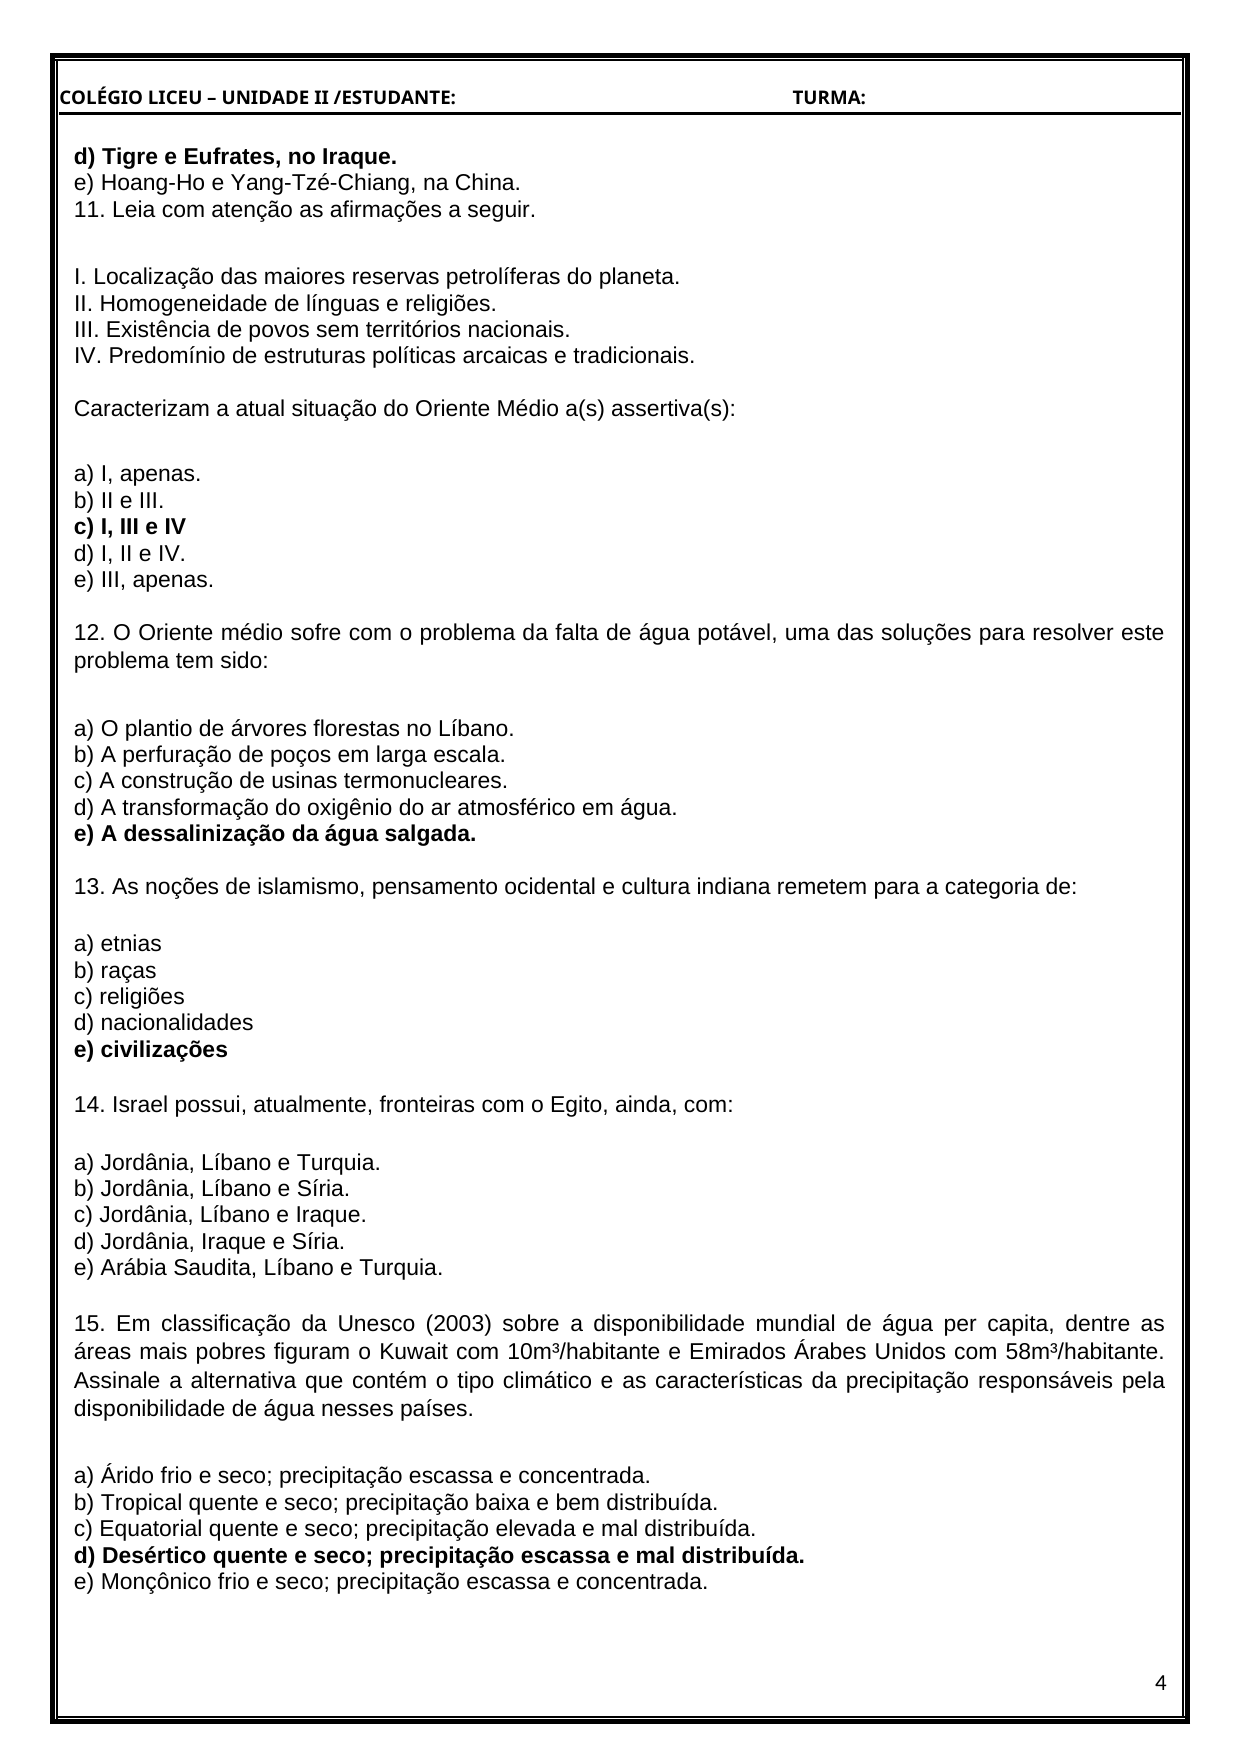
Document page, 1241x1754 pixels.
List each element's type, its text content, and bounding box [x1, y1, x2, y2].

text c) Equatorial quente e seco; precipitação elevada e mal distribuída. [74, 1515, 1167, 1542]
text Caracterizam a atual situação do Oriente Médio a(s) assertiva(s): [74, 395, 1167, 421]
text II. Homogeneidade de línguas e religiões. [74, 289, 1167, 316]
text 15. Em classificação da Unesco (2003) sobre a disponibilidade mundial de água per capita, dentre as áreas mais pobres figuram o Kuwait com 10m³/habitante e Emirados Árabes Unidos com 58m³/habitante. Assinale a alternativa que contém o tipo climático e as características da precipitação responsáveis pela disponibilidade de água nesses países. [74, 1310, 1167, 1421]
text e) III, apenas. [74, 566, 1167, 592]
text d) Desértico quente e seco; precipitação escassa e mal distribuída. [74, 1542, 1167, 1568]
text c) A construção de usinas termonucleares. [74, 767, 1167, 793]
text a) Árido frio e seco; precipitação escassa e concentrada. [74, 1462, 1167, 1489]
text 11. Leia com atenção as afirmações a seguir. [74, 196, 1167, 222]
text d) A transformação do oxigênio do ar atmosférico em água. [74, 793, 1167, 820]
text a) etnias b) raças c) religiões d) nacionalidades e) civilizações [74, 930, 1167, 1062]
text b) Tropical quente e seco; precipitação baixa e bem distribuída. [74, 1489, 1167, 1515]
text 12. O Oriente médio sofre com o problema da falta de água potável, uma das soluções para resolver este problema tem sido: [74, 618, 1167, 673]
text d) I, II e IV. [74, 539, 1167, 566]
text 13. As noções de islamismo, pensamento ocidental e cultura indiana remetem para a categoria de: [74, 873, 1167, 899]
text a) Jordânia, Líbano e Turquia. b) Jordânia, Líbano e Síria. c) Jordânia, Líbano e Iraque. d) Jordânia, Iraque e Síria. e) Arábia Saudita, Líbano e Turquia. [74, 1149, 1167, 1281]
text IV. Predomínio de estruturas políticas arcaicas e tradicionais. [74, 342, 1167, 369]
text a) O plantio de árvores florestas no Líbano. [74, 714, 1167, 741]
text b) A perfuração de poços em larga escala. [74, 741, 1167, 767]
text b) II e III. [74, 487, 1167, 513]
text c) I, III e IV [74, 513, 1167, 539]
text 14. Israel possui, atualmente, fronteiras com o Egito, ainda, com: [74, 1091, 1167, 1117]
text III. Existência de povos sem territórios nacionais. [74, 316, 1167, 342]
text e) A dessalinização da água salgada. [74, 820, 1167, 846]
text e) Monçônico frio e seco; precipitação escassa e concentrada. [74, 1568, 1167, 1594]
text d) Tigre e Eufrates, no Iraque. [74, 143, 1167, 169]
text e) Hoang-Ho e Yang-Tzé-Chiang, na China. [74, 169, 1167, 196]
text I. Localização das maiores reservas petrolíferas do planeta. [74, 263, 1167, 289]
text a) I, apenas. [74, 460, 1167, 487]
